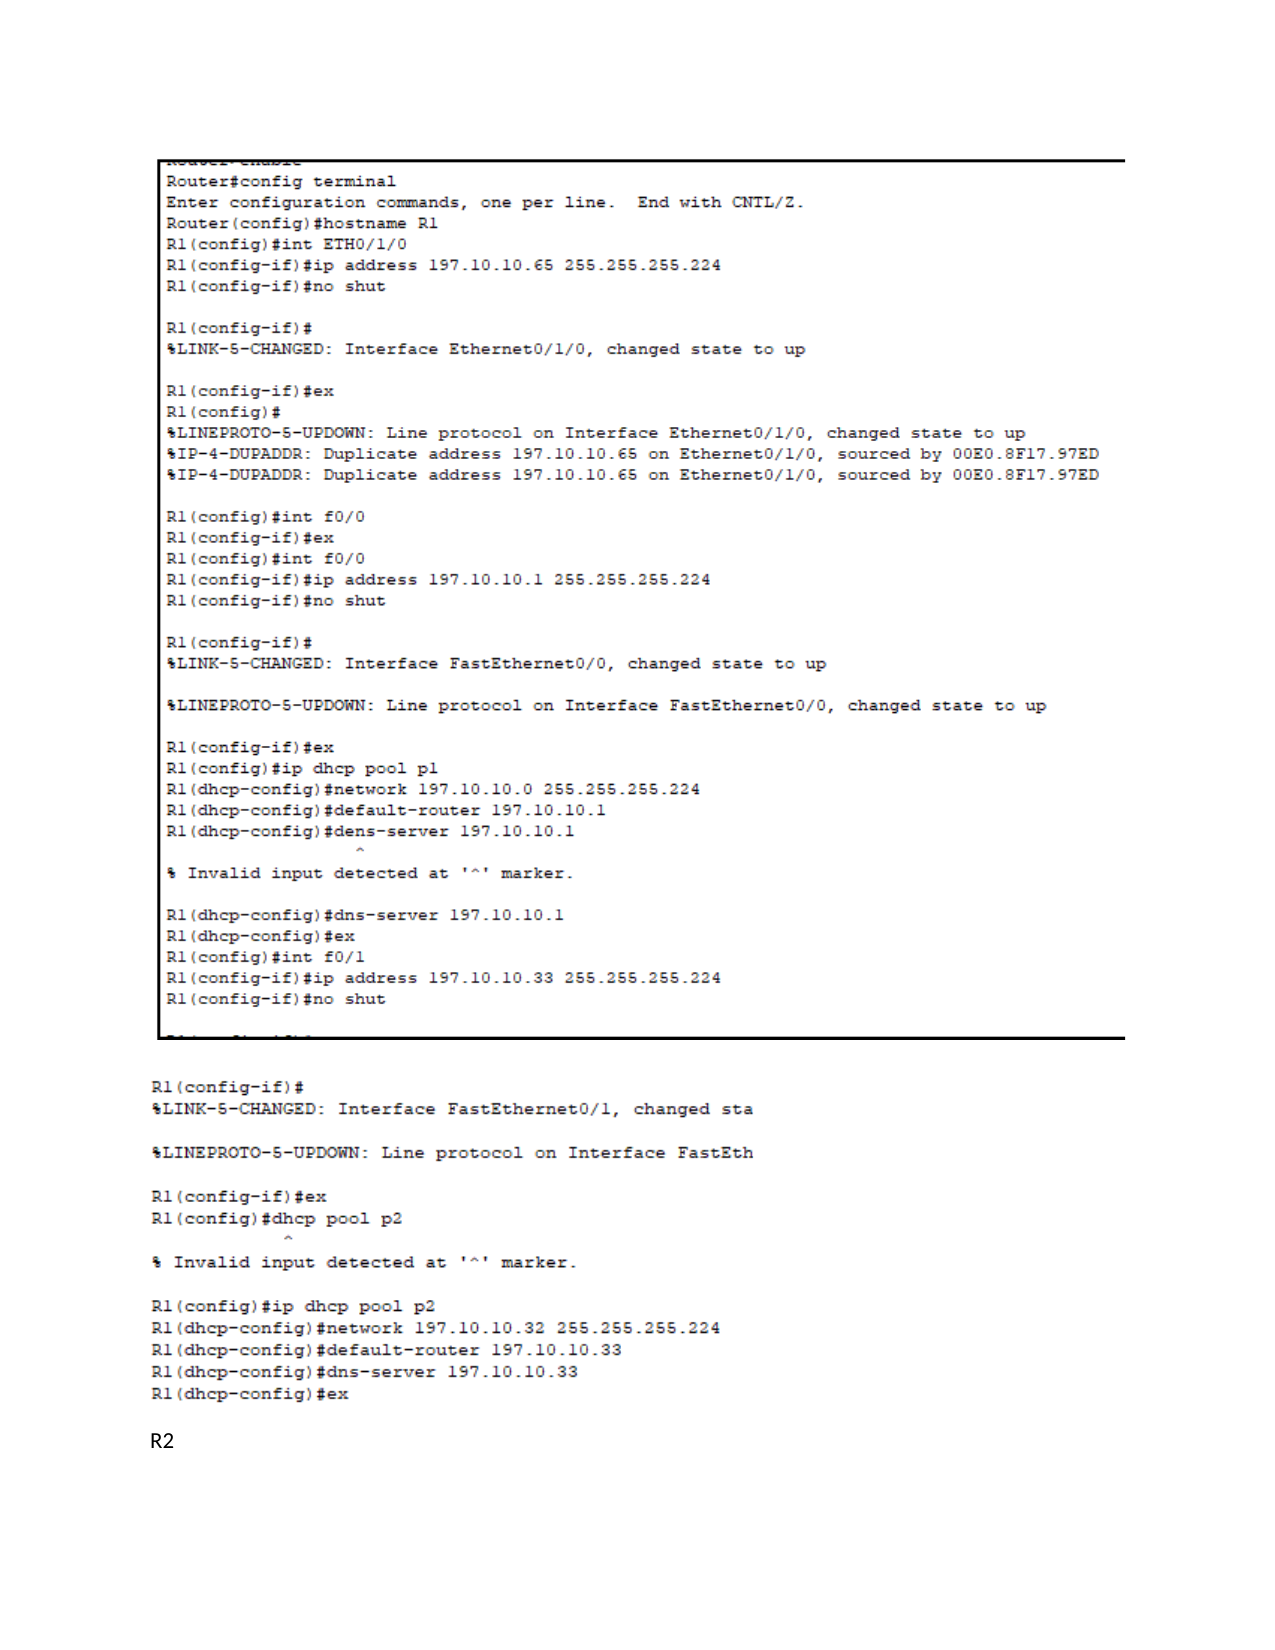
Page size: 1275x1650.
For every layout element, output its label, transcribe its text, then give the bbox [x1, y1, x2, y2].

picture [150, 1058, 754, 1407]
text R2 [150, 1426, 1125, 1454]
picture [150, 150, 1125, 1040]
